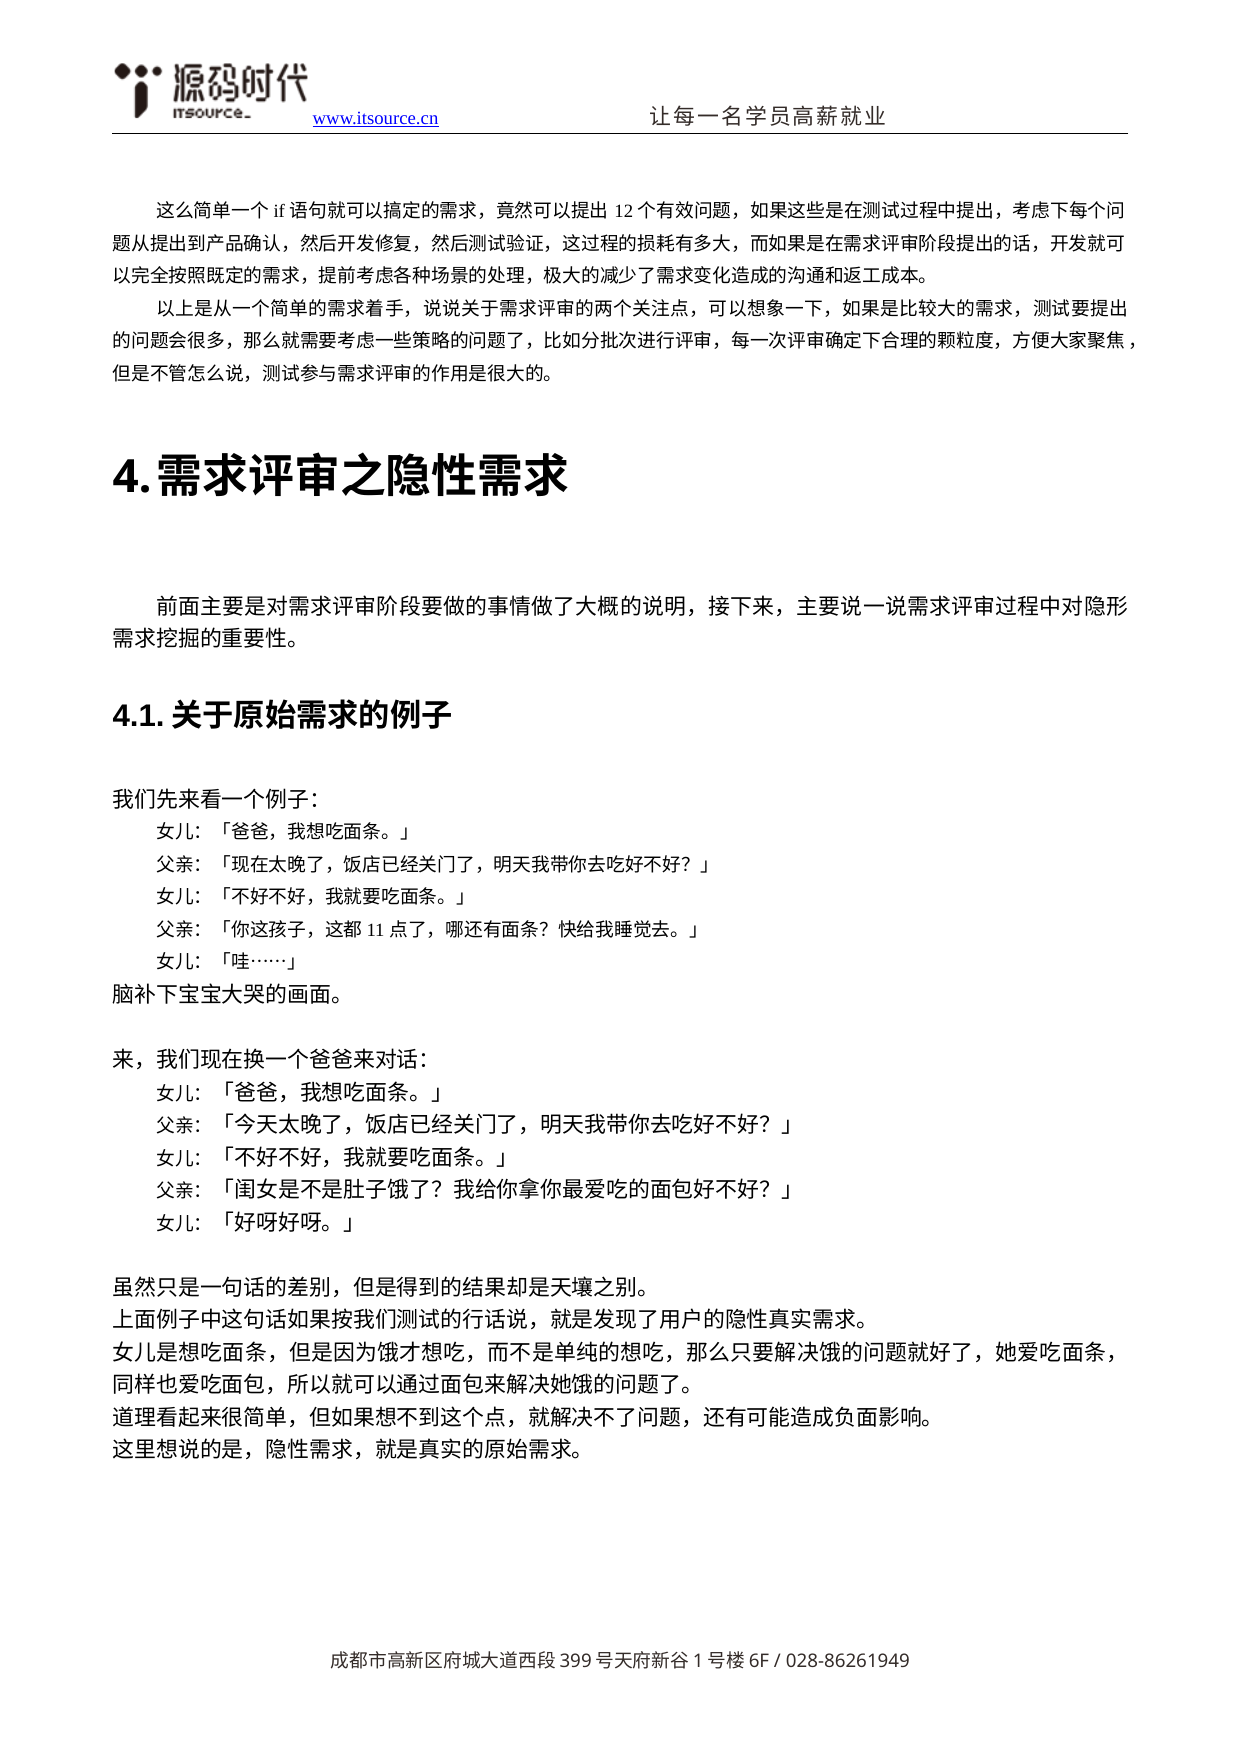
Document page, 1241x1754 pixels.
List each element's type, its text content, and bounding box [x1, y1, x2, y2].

text 前面主要是对需求评审阶段要做的事情做了大概的说明，接下来，主要说一说需求评审过程中对隐形需求挖掘的重要性。 [112, 588, 1128, 653]
text 关于原始需求的例子 [112, 681, 1128, 746]
text 这么简单一个 if 语句就可以搞定的需求，竟然可以提出 12 个有效问题，如果这些是在测试过程中提出，考虑下每个问题从提出到产品确认，然后开发修复，然后测试验证，这过程的损耗有多大，而如果是在需求评审阶段提出的话，开发就可以完全按照既定的需求，提前考虑各种场景的处理，极大的减少了需求变化造成的沟通和返工成本。 [112, 193, 1128, 291]
text 父亲：「你这孩子，这都 11 点了，哪还有面条？快给我睡觉去。」 [112, 912, 1128, 944]
text 来，我们现在换一个爸爸来对话： [112, 1042, 1128, 1074]
text 以上是从一个简单的需求着手，说说关于需求评审的两个关注点，可以想象一下，如果是比较大的需求，测试要提出的问题会很多，那么就需要考虑一些策略的问题了，比如分批次进行评审，每一次评审确定下合理的颗粒度，方便大家聚焦，但是不管怎么说，测试参与需求评审的作用是很大的。 [112, 291, 1128, 388]
text 这里想说的是，隐性需求，就是真实的原始需求。 [112, 1432, 1128, 1464]
text 女儿：「爸爸，我想吃面条。」 [112, 814, 1128, 847]
text 我们先来看一个例子： [112, 782, 1128, 814]
text 道理看起来很简单，但如果想不到这个点，就解决不了问题，还有可能造成负面影响。 [112, 1399, 1128, 1432]
text 女儿：「不好不好，我就要吃面条。」 [112, 1139, 1128, 1172]
text 女儿是想吃面条，但是因为饿才想吃，而不是单纯的想吃，那么只要解决饿的问题就好了，她爱吃面条，同样也爱吃面包，所以就可以通过面包来解决她饿的问题了。 [112, 1334, 1128, 1399]
text 虽然只是一句话的差别，但是得到的结果却是天壤之别。 [112, 1269, 1128, 1302]
text 女儿：「哇……」 [112, 944, 1128, 977]
text 上面例子中这句话如果按我们测试的行话说，就是发现了用户的隐性真实需求。 [112, 1302, 1128, 1334]
text 女儿：「不好不好，我就要吃面条。」 [112, 879, 1128, 912]
text 父亲：「现在太晚了，饭店已经关门了，明天我带你去吃好不好？」 [112, 847, 1128, 879]
text 女儿：「好呀好呀。」 [112, 1204, 1128, 1237]
text 父亲：「今天太晚了，饭店已经关门了，明天我带你去吃好不好？」 [112, 1107, 1128, 1139]
picture [112, 59, 313, 125]
text 脑补下宝宝大哭的画面。 [112, 977, 1128, 1009]
text 需求评审之隐性需求 [112, 423, 1128, 521]
text 父亲：「闺女是不是肚子饿了？我给你拿你最爱吃的面包好不好？」 [112, 1172, 1128, 1204]
text 女儿：「爸爸，我想吃面条。」 [112, 1074, 1128, 1107]
